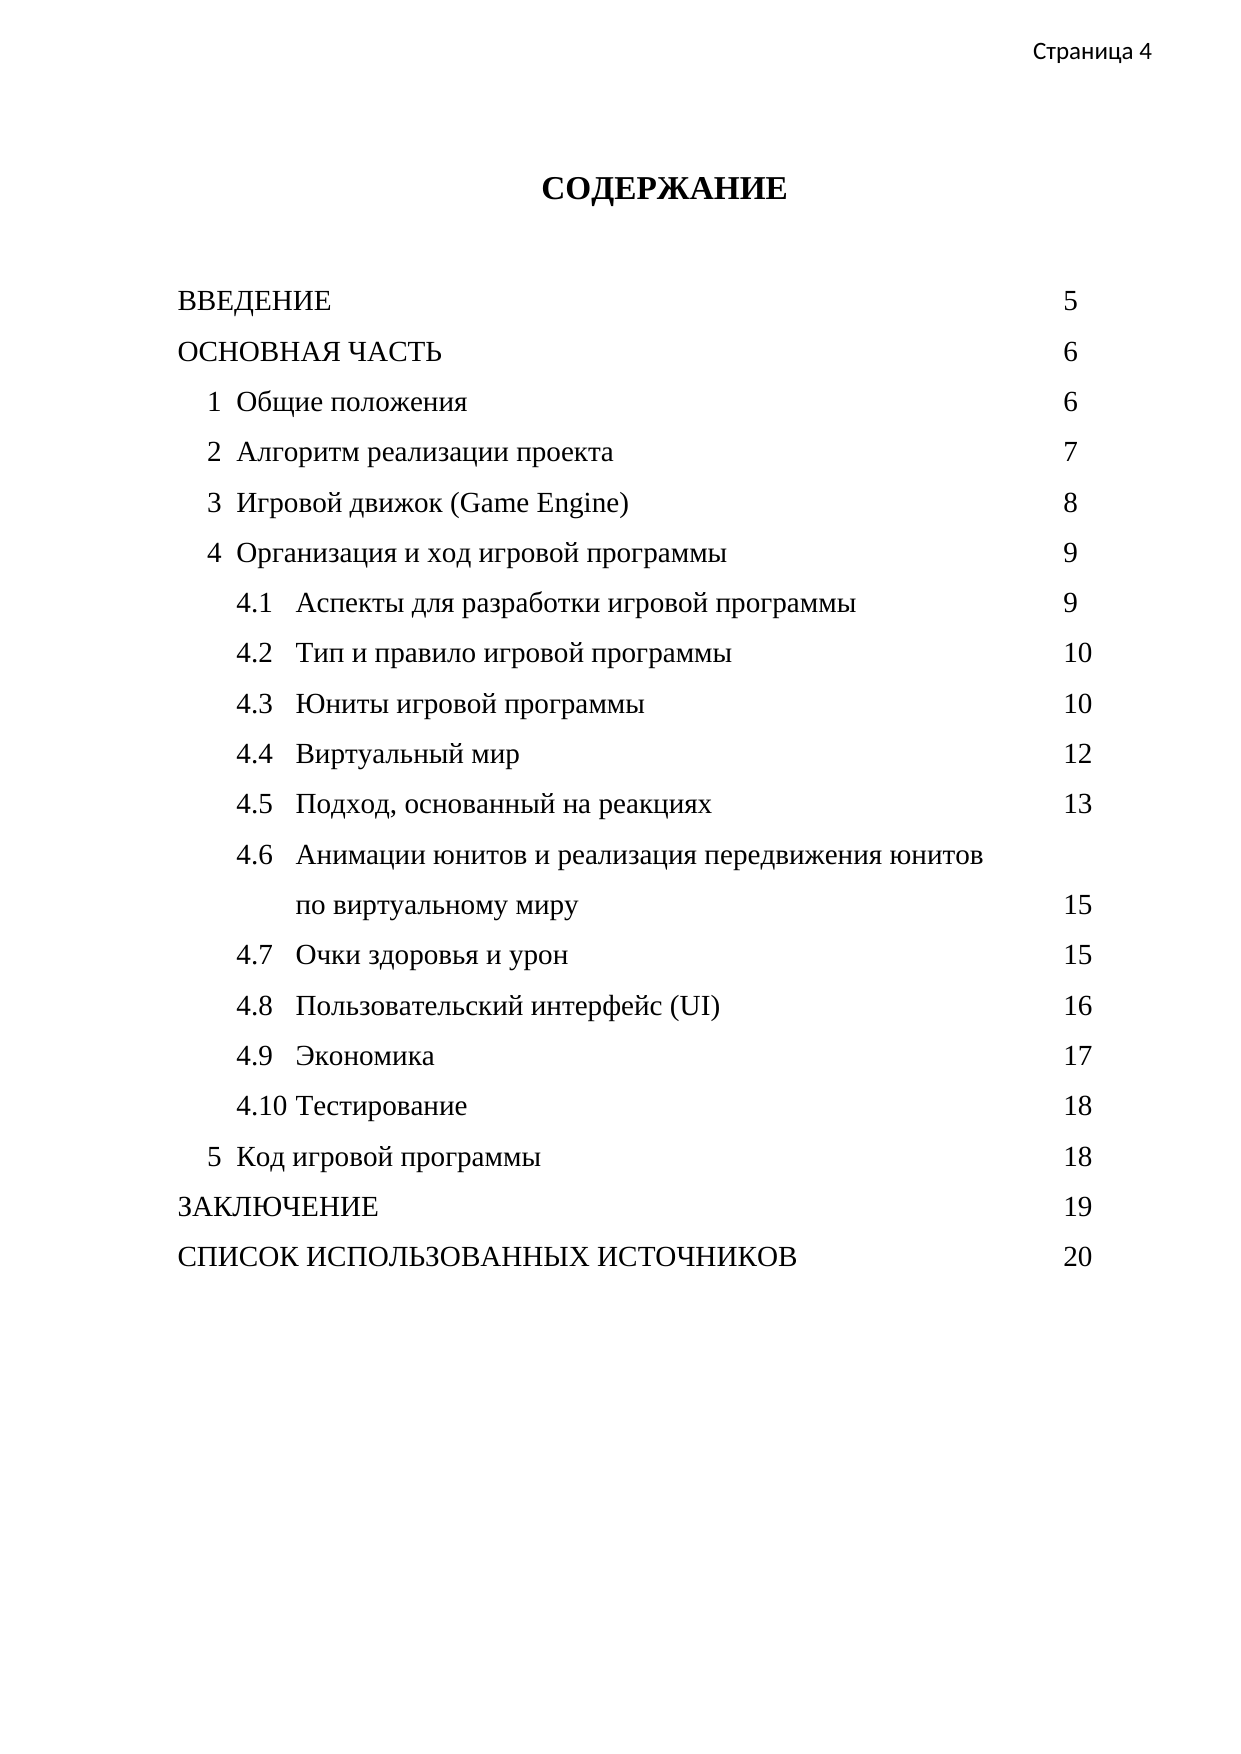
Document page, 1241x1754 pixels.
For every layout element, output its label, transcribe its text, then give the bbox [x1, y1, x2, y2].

text 4.9 Экономика 17 [177, 1038, 1152, 1072]
text 4.7 Очки здоровья и урон 15 [177, 937, 1152, 971]
text 5 Код игровой программы 18 [177, 1139, 1152, 1172]
text 3 Игровой движок (Game Engine) 8 [177, 485, 1152, 518]
text 4.6 Анимации юнитов и реализация передвижения юнитов [177, 837, 1152, 870]
text ВВЕДЕНИЕ 5 [177, 283, 1152, 317]
text СОДЕРЖАНИЕ [177, 168, 1152, 207]
text 2 Алгоритм реализации проекта 7 [177, 434, 1152, 468]
text 4 Организация и ход игровой программы 9 [177, 535, 1152, 568]
text 4.10 Тестирование 18 [177, 1088, 1152, 1122]
text ОСНОВНАЯ ЧАСТЬ 6 [177, 334, 1152, 367]
text 4.1 Аспекты для разработки игровой программы 9 [177, 585, 1152, 619]
text по виртуальному миру 15 [177, 887, 1152, 921]
text 4.5 Подход, основанный на реакциях 13 [177, 787, 1152, 820]
text ЗАКЛЮЧЕНИЕ 19 [177, 1189, 1152, 1223]
text СПИСОК ИСПОЛЬЗОВАННЫХ ИСТОЧНИКОВ 20 [177, 1239, 1152, 1273]
text 4.4 Виртуальный мир 12 [177, 736, 1152, 770]
text 1 Общие положения 6 [177, 384, 1152, 418]
text 4.3 Юниты игровой программы 10 [177, 686, 1152, 719]
text 4.2 Тип и правило игровой программы 10 [177, 636, 1152, 669]
text 4.8 Пользовательский интерфейс (UI) 16 [177, 988, 1152, 1021]
